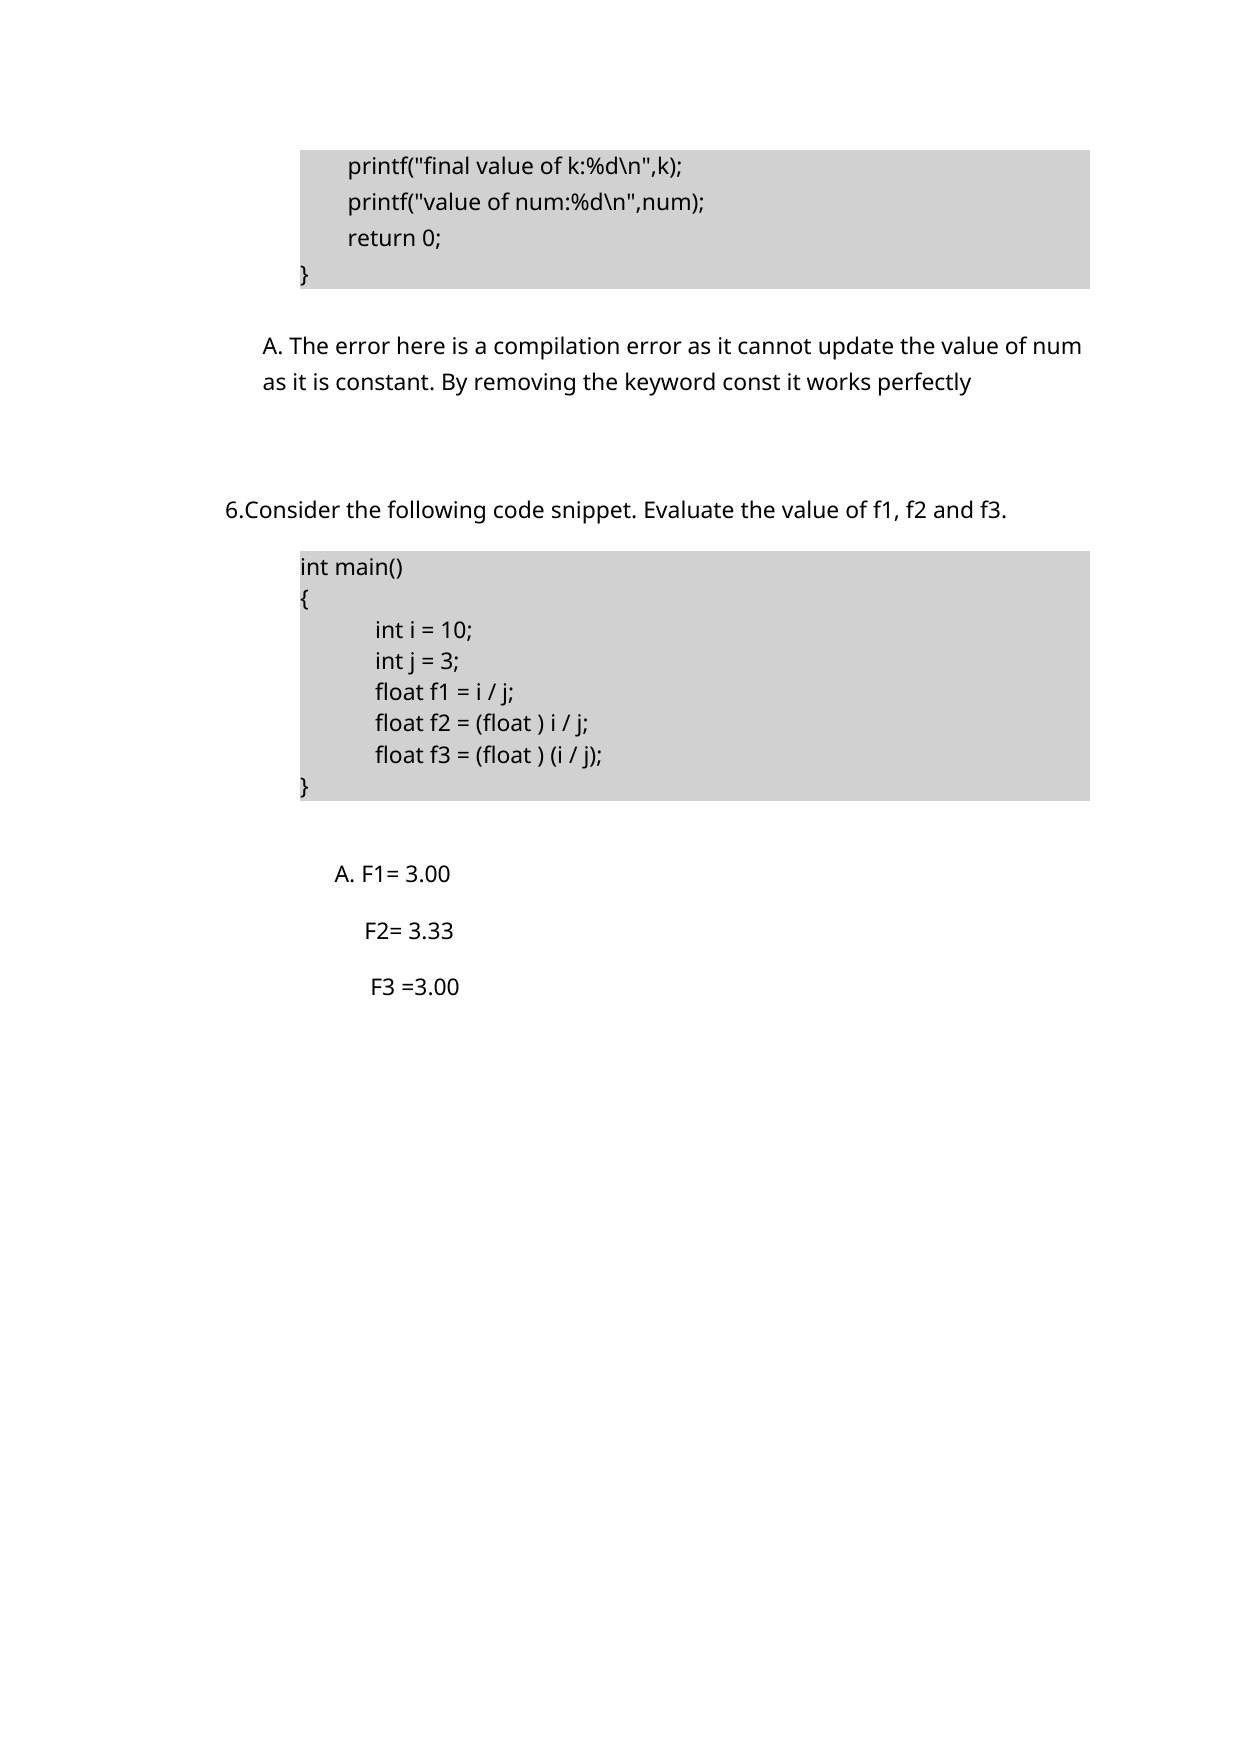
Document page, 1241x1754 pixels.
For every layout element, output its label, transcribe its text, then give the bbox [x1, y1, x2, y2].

text int j = 3; [300, 645, 1090, 676]
text F3 =3.00 [150, 971, 1090, 1003]
list A. The error here is a compilation error as it cannot update the value of num as it is constant. By removing the keyword const it works perfectly [262, 294, 1090, 397]
list return 0; [300, 222, 1090, 253]
list } [300, 258, 1090, 289]
list printf("value of num:%d\n",num); [300, 186, 1090, 217]
text A. F1= 3.00 [150, 858, 1090, 889]
text { [300, 582, 1090, 613]
text float f3 = (float ) (i / j); [300, 738, 1090, 770]
text float f1 = i / j; [300, 676, 1090, 707]
text int i = 10; [300, 613, 1090, 645]
text 6.Consider the following code snippet. Evaluate the value of f1, f2 and f3. [225, 494, 1090, 526]
text } [300, 770, 1090, 801]
text int main() [300, 551, 1090, 582]
list printf("final value of k:%d\n",k); [300, 150, 1090, 181]
text float f2 = (float ) i / j; [300, 707, 1090, 738]
text F2= 3.33 [150, 914, 1090, 946]
